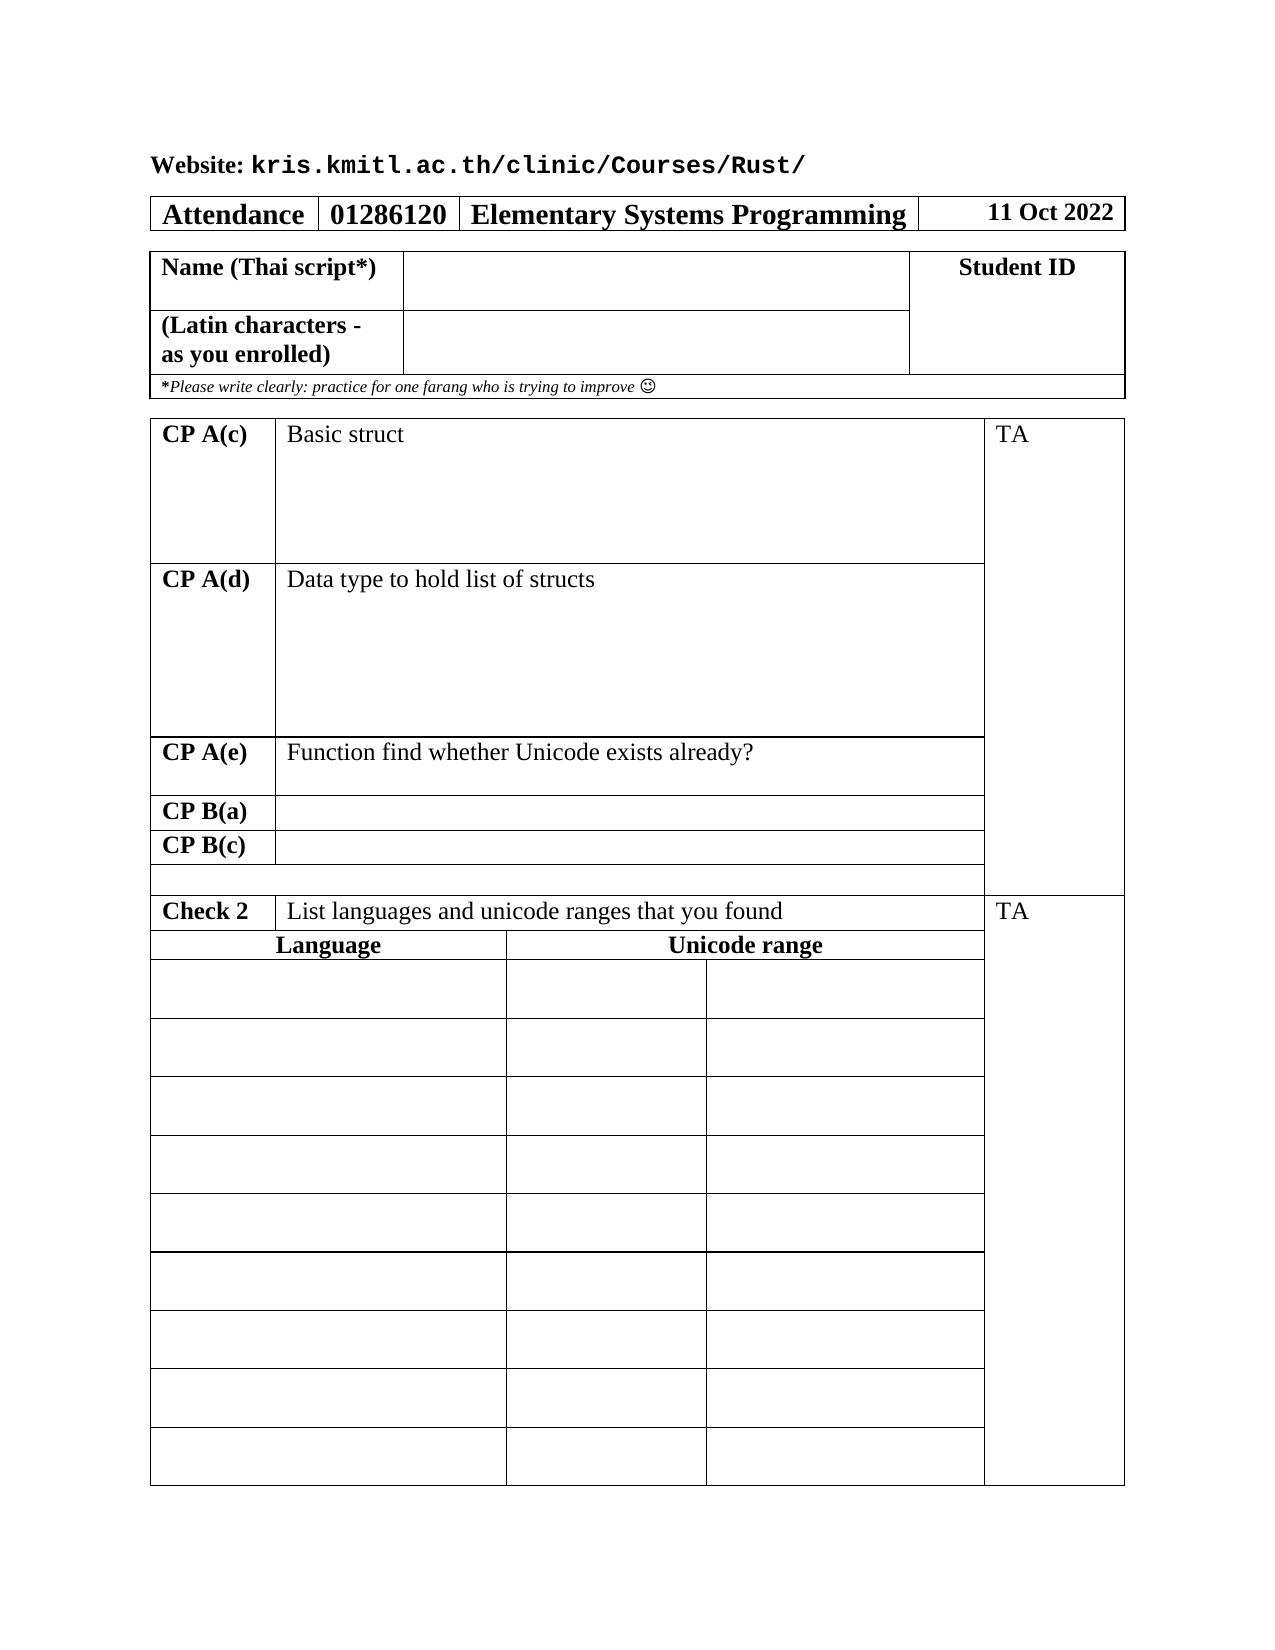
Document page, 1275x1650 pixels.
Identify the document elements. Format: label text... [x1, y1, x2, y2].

table_cell CP B(a) [151, 796, 275, 829]
table_cell [151, 1311, 506, 1368]
table_header CP A(c) [151, 419, 275, 563]
table_cell (Latin characters - as you enrolled) [151, 311, 403, 374]
table_cell *Please write clearly: practice for one farang who is trying to improve [151, 375, 1124, 398]
table_cell [707, 1019, 984, 1076]
table_cell [507, 1311, 706, 1368]
table_header 11 Oct 2022 [919, 197, 1124, 230]
table_header Student ID [910, 252, 1124, 374]
table_cell Check 2 [151, 896, 275, 929]
table_header Attendance [151, 197, 318, 230]
table_header 01286120 [319, 197, 459, 230]
table_cell [151, 1428, 506, 1485]
table_cell List languages and unicode ranges that you found [276, 896, 984, 929]
table_header [404, 252, 909, 309]
table_cell [507, 1136, 706, 1193]
table_cell [707, 1194, 984, 1251]
table_cell [276, 831, 984, 864]
table_cell [507, 1019, 706, 1076]
table_cell CP A(d) [151, 564, 275, 736]
table_cell TA [985, 896, 1124, 1485]
table_cell Language [151, 931, 506, 959]
table_cell [507, 1253, 706, 1310]
table_cell [707, 1369, 984, 1427]
table_cell CP B(c) [151, 831, 275, 864]
table_cell [151, 1136, 506, 1193]
table_cell [707, 960, 984, 1018]
table_cell [151, 1077, 506, 1134]
table_cell [507, 1369, 706, 1427]
table_cell Function find whether Unicode exists already? [276, 738, 984, 795]
table_header TA [985, 419, 1124, 895]
table_cell [707, 1311, 984, 1368]
table_cell [151, 865, 984, 895]
table_cell CP A(e) [151, 738, 275, 795]
table_cell [151, 1253, 506, 1310]
table_cell Data type to hold list of structs [276, 564, 984, 736]
table_cell [507, 960, 706, 1018]
table_cell [707, 1253, 984, 1310]
table_cell [707, 1077, 984, 1134]
table_cell [151, 1194, 506, 1251]
text Website: kris.kmitl.ac.th/clinic/Courses/Rust/ [150, 150, 1125, 181]
table_cell [507, 1077, 706, 1134]
table_cell [707, 1136, 984, 1193]
table_header Elementary Systems Programming [460, 197, 918, 230]
table_cell [151, 1369, 506, 1427]
table_cell [404, 311, 909, 374]
table_header Basic struct [276, 419, 984, 563]
table_cell [276, 796, 984, 829]
table_cell [151, 1019, 506, 1076]
table_cell [151, 960, 506, 1018]
table_cell [507, 1428, 706, 1485]
table_cell Unicode range [507, 931, 984, 959]
table_cell [707, 1428, 984, 1485]
table_cell [507, 1194, 706, 1251]
table_header Name (Thai script*) [151, 252, 403, 309]
